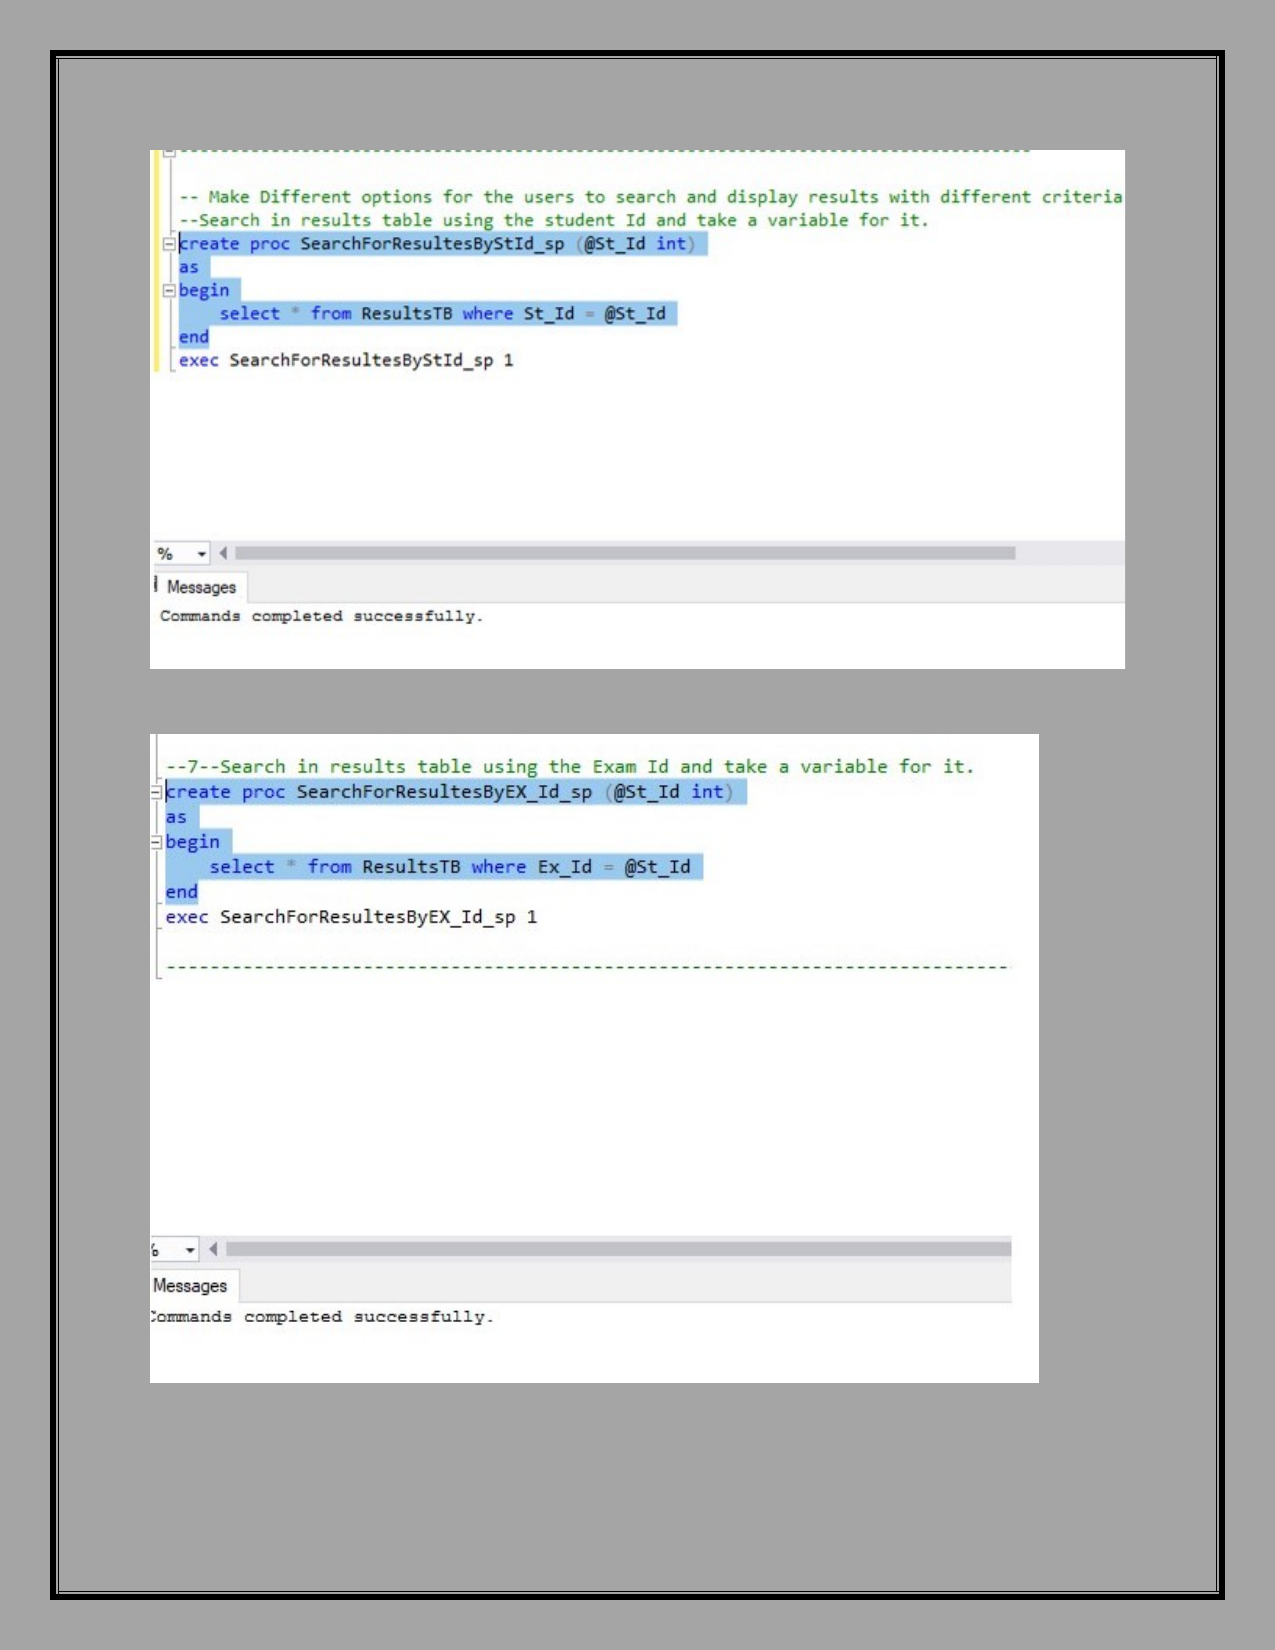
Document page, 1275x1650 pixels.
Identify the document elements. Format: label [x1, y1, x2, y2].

picture [150, 150, 1125, 669]
picture [150, 734, 1039, 1383]
